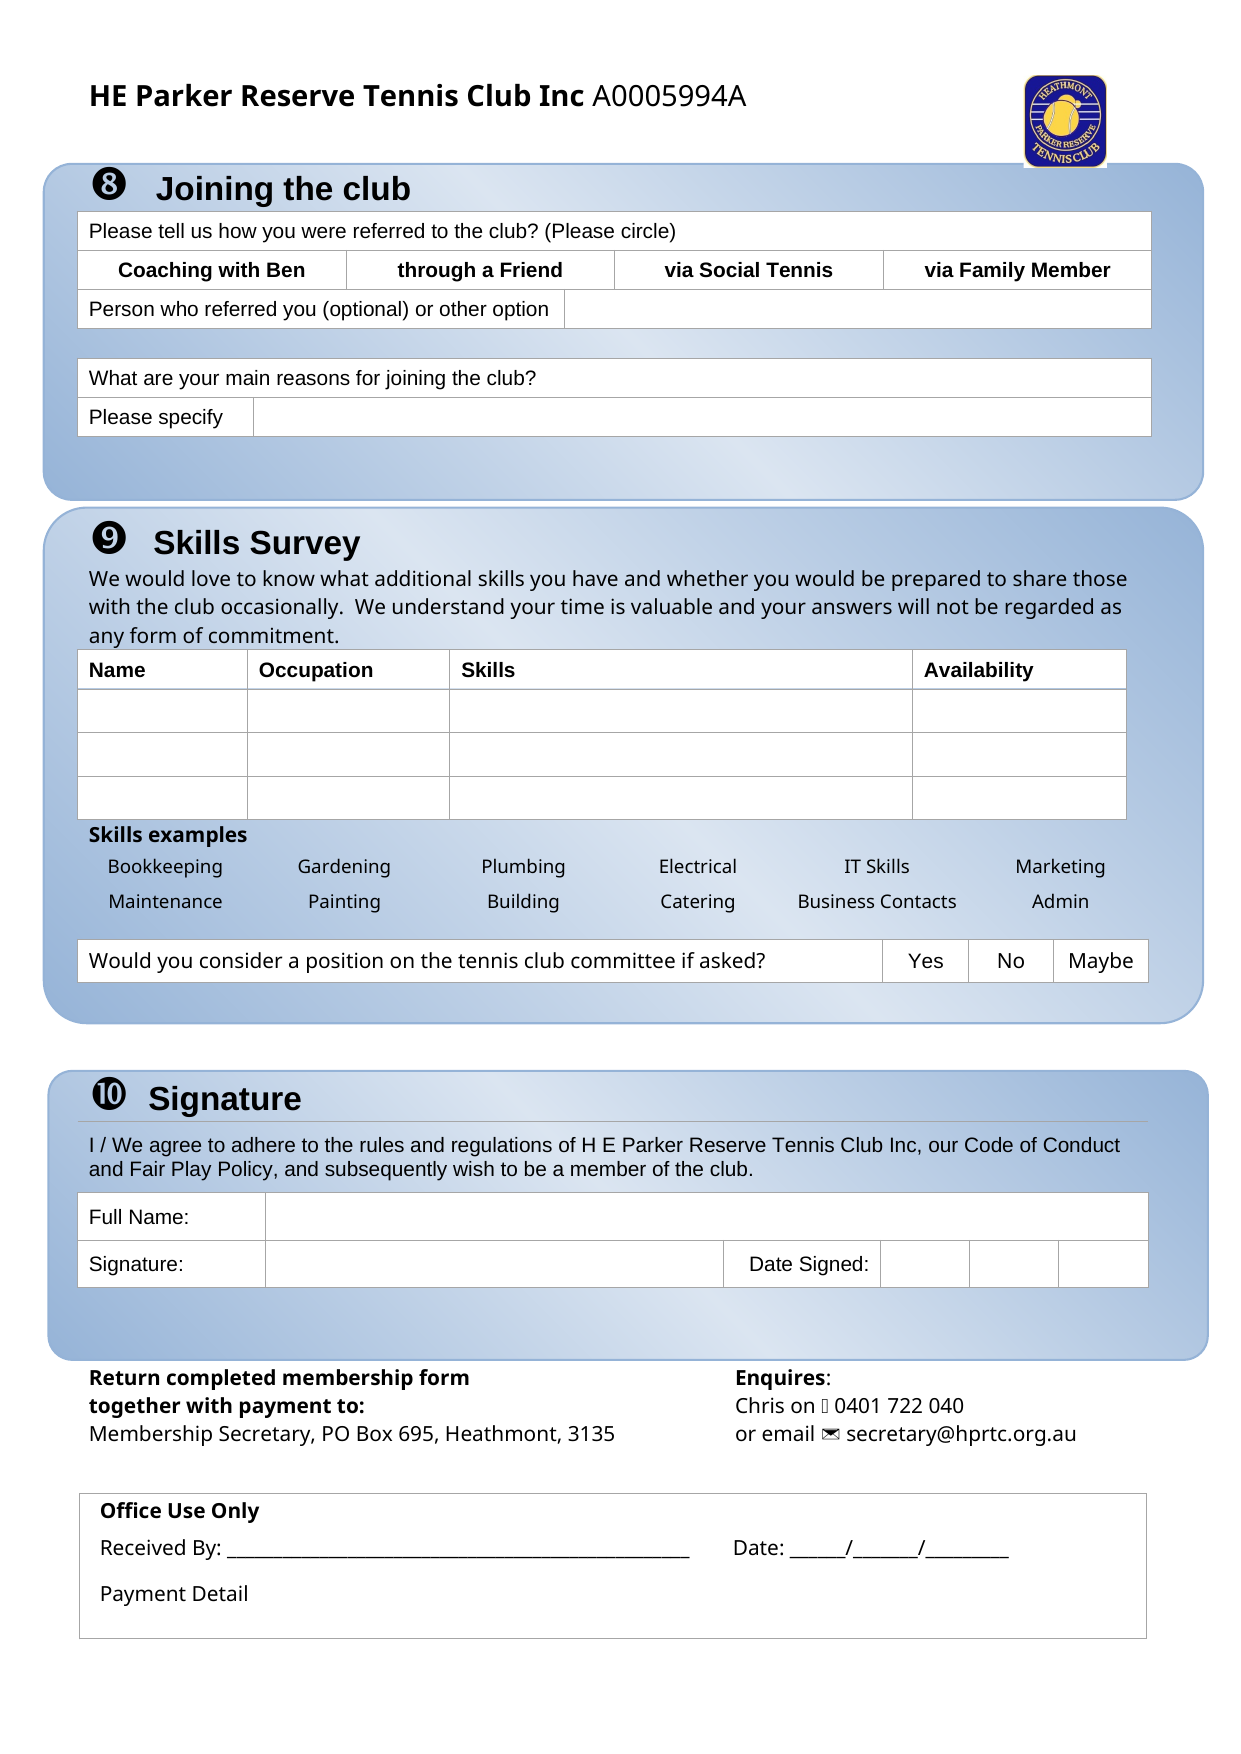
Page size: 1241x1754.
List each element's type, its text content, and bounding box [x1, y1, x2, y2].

table_header Enquires: Chris on 0401 722 040 or email secretary@hprtc.org.au [724, 1351, 1148, 1459]
table_cell [248, 690, 449, 732]
table_cell Painting [255, 884, 434, 919]
table_cell [254, 398, 1151, 436]
table_header IT Skills [783, 849, 971, 884]
table_cell via Social Tennis [615, 251, 883, 289]
table_cell [913, 690, 1126, 732]
text Received By: __________________________________________________ Date: ______/_______/_________ [89, 1533, 1137, 1562]
table_cell [1059, 1241, 1148, 1287]
table_header Yes [883, 940, 968, 982]
table_header Electrical [613, 849, 783, 884]
table_cell Date Signed: [724, 1241, 880, 1287]
text Skills examples [89, 820, 1137, 849]
table_cell [450, 733, 912, 776]
table_header Bookkeeping [76, 849, 255, 884]
table_cell [450, 690, 912, 732]
table_cell Coaching with Ben [78, 251, 346, 289]
table_header No [969, 940, 1053, 982]
text Joining the club [89, 169, 1137, 211]
table_cell [913, 733, 1126, 776]
picture [1023, 75, 1107, 168]
table_header Would you consider a position on the tennis club committee if asked? [78, 940, 882, 982]
table_cell [78, 690, 247, 732]
table_cell through a Friend [347, 251, 614, 289]
table_cell Full Name: [78, 1193, 265, 1240]
table_header Plumbing [434, 849, 613, 884]
table_header Occupation [248, 650, 449, 688]
table_cell [970, 1241, 1058, 1287]
table_cell [266, 1193, 1148, 1240]
table_cell [78, 777, 247, 819]
table_cell Please specify [78, 398, 253, 436]
text Signature [89, 1079, 1137, 1121]
table_cell Signature: [78, 1241, 265, 1287]
text Payment Detail [89, 1579, 1137, 1607]
table_header Skills [450, 650, 912, 688]
table_cell [565, 290, 1151, 328]
table_cell Business Contacts [783, 884, 971, 919]
table_cell [248, 777, 449, 819]
text Office Use Only [80, 1494, 1146, 1525]
table_cell [266, 1241, 723, 1287]
table_cell Catering [613, 884, 783, 919]
table_cell Person who referred you (optional) or other option [78, 290, 564, 328]
table_header What are your main reasons for joining the club? [78, 359, 1151, 397]
table_header Please tell us how you were referred to the club? (Please circle) [78, 212, 1151, 250]
table_cell [248, 733, 449, 776]
table_header Availability [913, 650, 1126, 688]
table_cell [913, 777, 1126, 819]
table_cell [881, 1241, 969, 1287]
table_header I / We agree to adhere to the rules and regulations of H E Parker Reserve Tennis Club Inc, our Code of Conduct and Fair Play Policy, and subsequently wish to be a member of the club. [78, 1122, 1148, 1192]
table_cell Maintenance [76, 884, 255, 919]
text We would love to know what additional skills you have and whether you would be prepared to share those with the club occasionally. We understand your time is valuable and your answers will not be regarded as any form of commitment. [89, 564, 1137, 649]
table_cell [450, 777, 912, 819]
text Skills Survey [89, 522, 1137, 564]
table_cell via Family Member [884, 251, 1151, 289]
table_header Return completed membership form together with payment to: Membership Secretary, PO Box 695, Heathmont, 3135 [78, 1351, 723, 1459]
table_cell Admin [971, 884, 1150, 919]
table_header Marketing [971, 849, 1150, 884]
table_header Maybe [1054, 940, 1148, 982]
table_cell Building [434, 884, 613, 919]
table_header Gardening [255, 849, 434, 884]
table_cell [78, 733, 247, 776]
table_header Name [78, 650, 247, 688]
